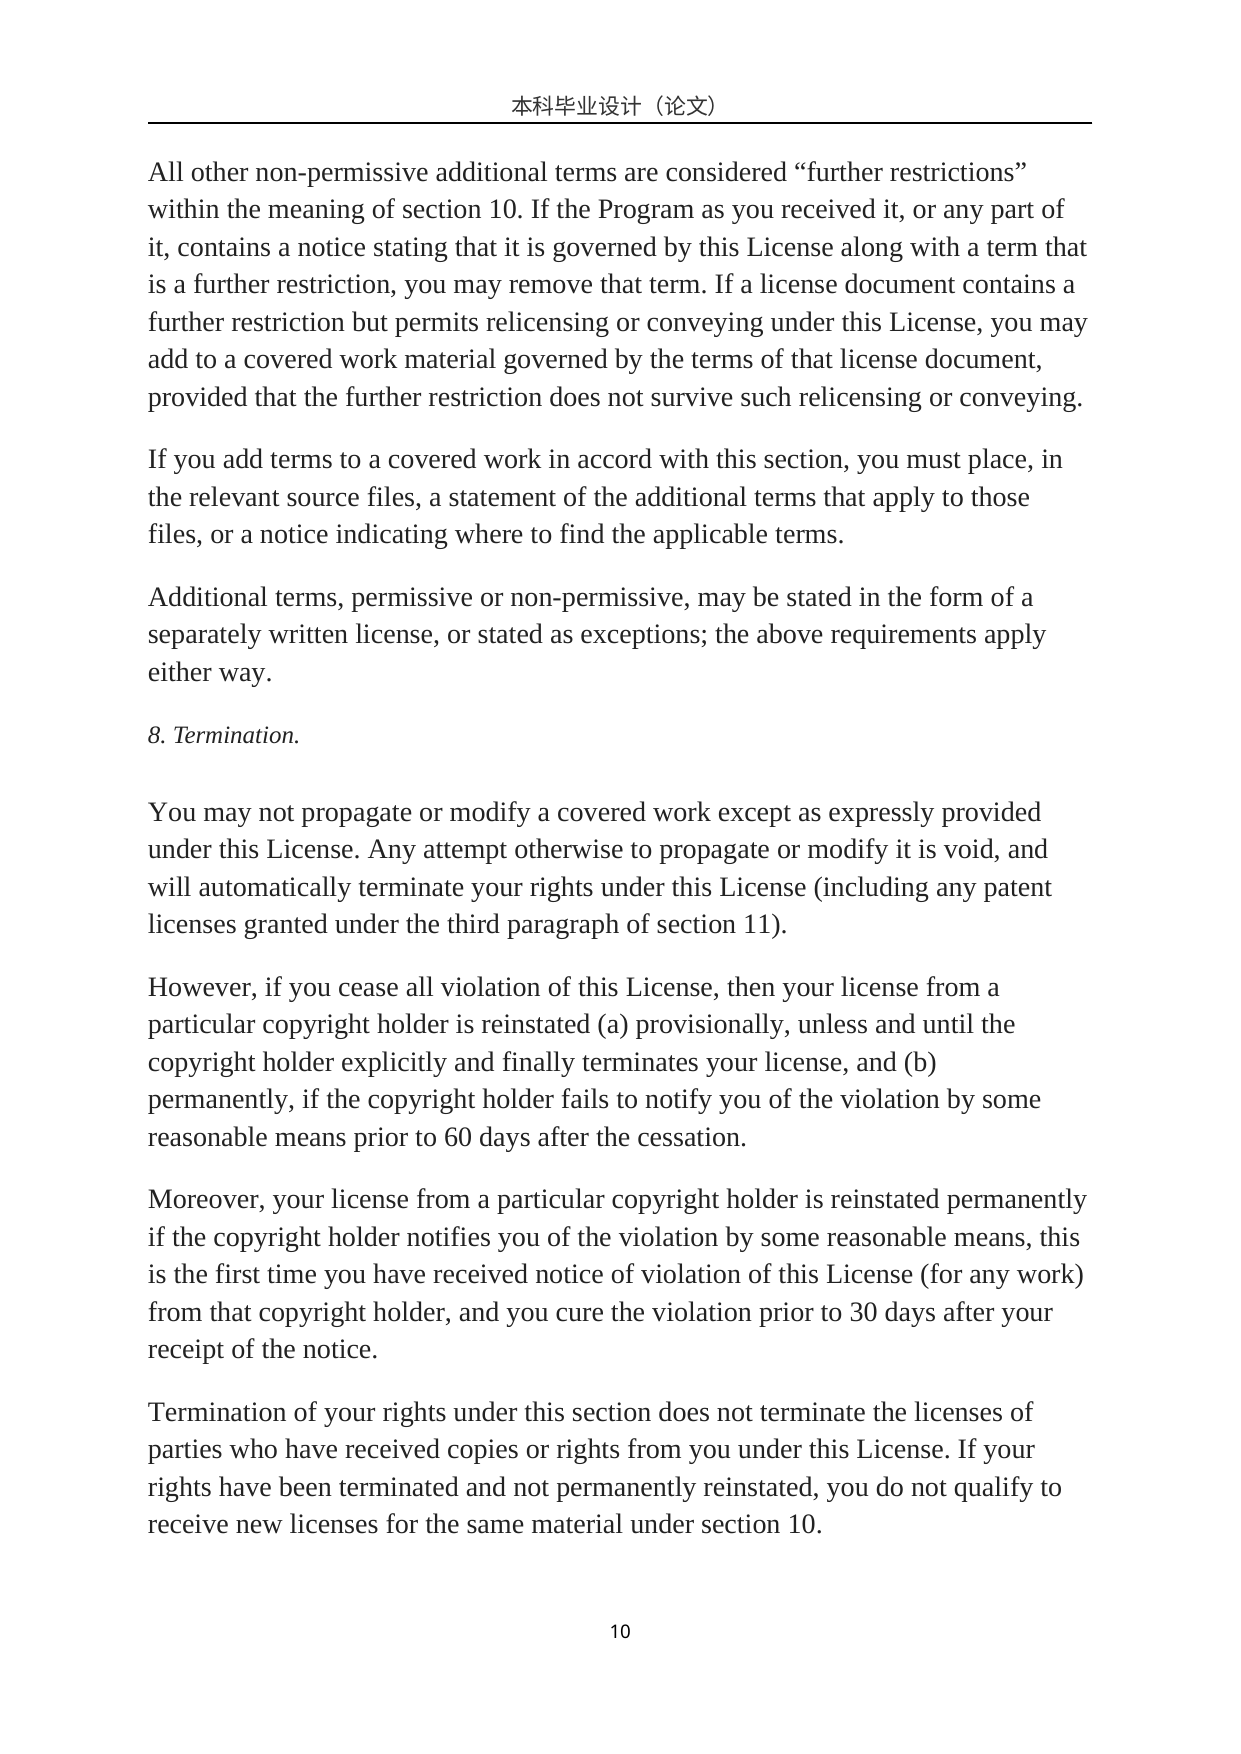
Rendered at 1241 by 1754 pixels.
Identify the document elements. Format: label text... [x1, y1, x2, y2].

text All other non-permissive additional terms are considered “further restrictions” within the meaning of section 10. If the Program as you received it, or any part of it, contains a notice stating that it is governed by this License along with a term that is a further restriction, you may remove that term. If a license document contains a further restriction but permits relicensing or conveying under this License, you may add to a covered work material governed by the terms of that license document, provided that the further restriction does not survive such relicensing or conveying. [148, 150, 1092, 412]
text Additional terms, permissive or non-permissive, may be stated in the form of a separately written license, or stated as exceptions; the above requirements apply either way. [148, 575, 1092, 687]
text However, if you cease all violation of this License, then your license from a particular copyright holder is reinstated (a) provisionally, unless and until the copyright holder explicitly and finally terminates your license, and (b) permanently, if the copyright holder fails to notify you of the violation by some reasonable means prior to 60 days after the cessation. [148, 965, 1092, 1152]
text You may not propagate or modify a covered work except as expressly provided under this License. Any attempt otherwise to propagate or modify it is void, and will automatically terminate your rights under this License (including any patent licenses granted under the third paragraph of section 11). [148, 790, 1092, 940]
text Moreover, your license from a particular copyright holder is reinstated permanently if the copyright holder notifies you of the violation by some reasonable means, this is the first time you have received notice of violation of this License (for any work) from that copyright holder, and you cure the violation prior to 30 days after your receipt of the notice. [148, 1177, 1092, 1365]
text If you add terms to a covered work in accord with this section, you must place, in the relevant source files, a statement of the additional terms that apply to those files, or a notice indicating where to find the applicable terms. [148, 437, 1092, 550]
text Termination of your rights under this section does not terminate the licenses of parties who have received copies or rights from you under this License. If your rights have been terminated and not permanently reinstated, you do not qualify to receive new licenses for the same material under section 10. [148, 1390, 1092, 1540]
subtitle 8. Termination. [148, 720, 1092, 749]
